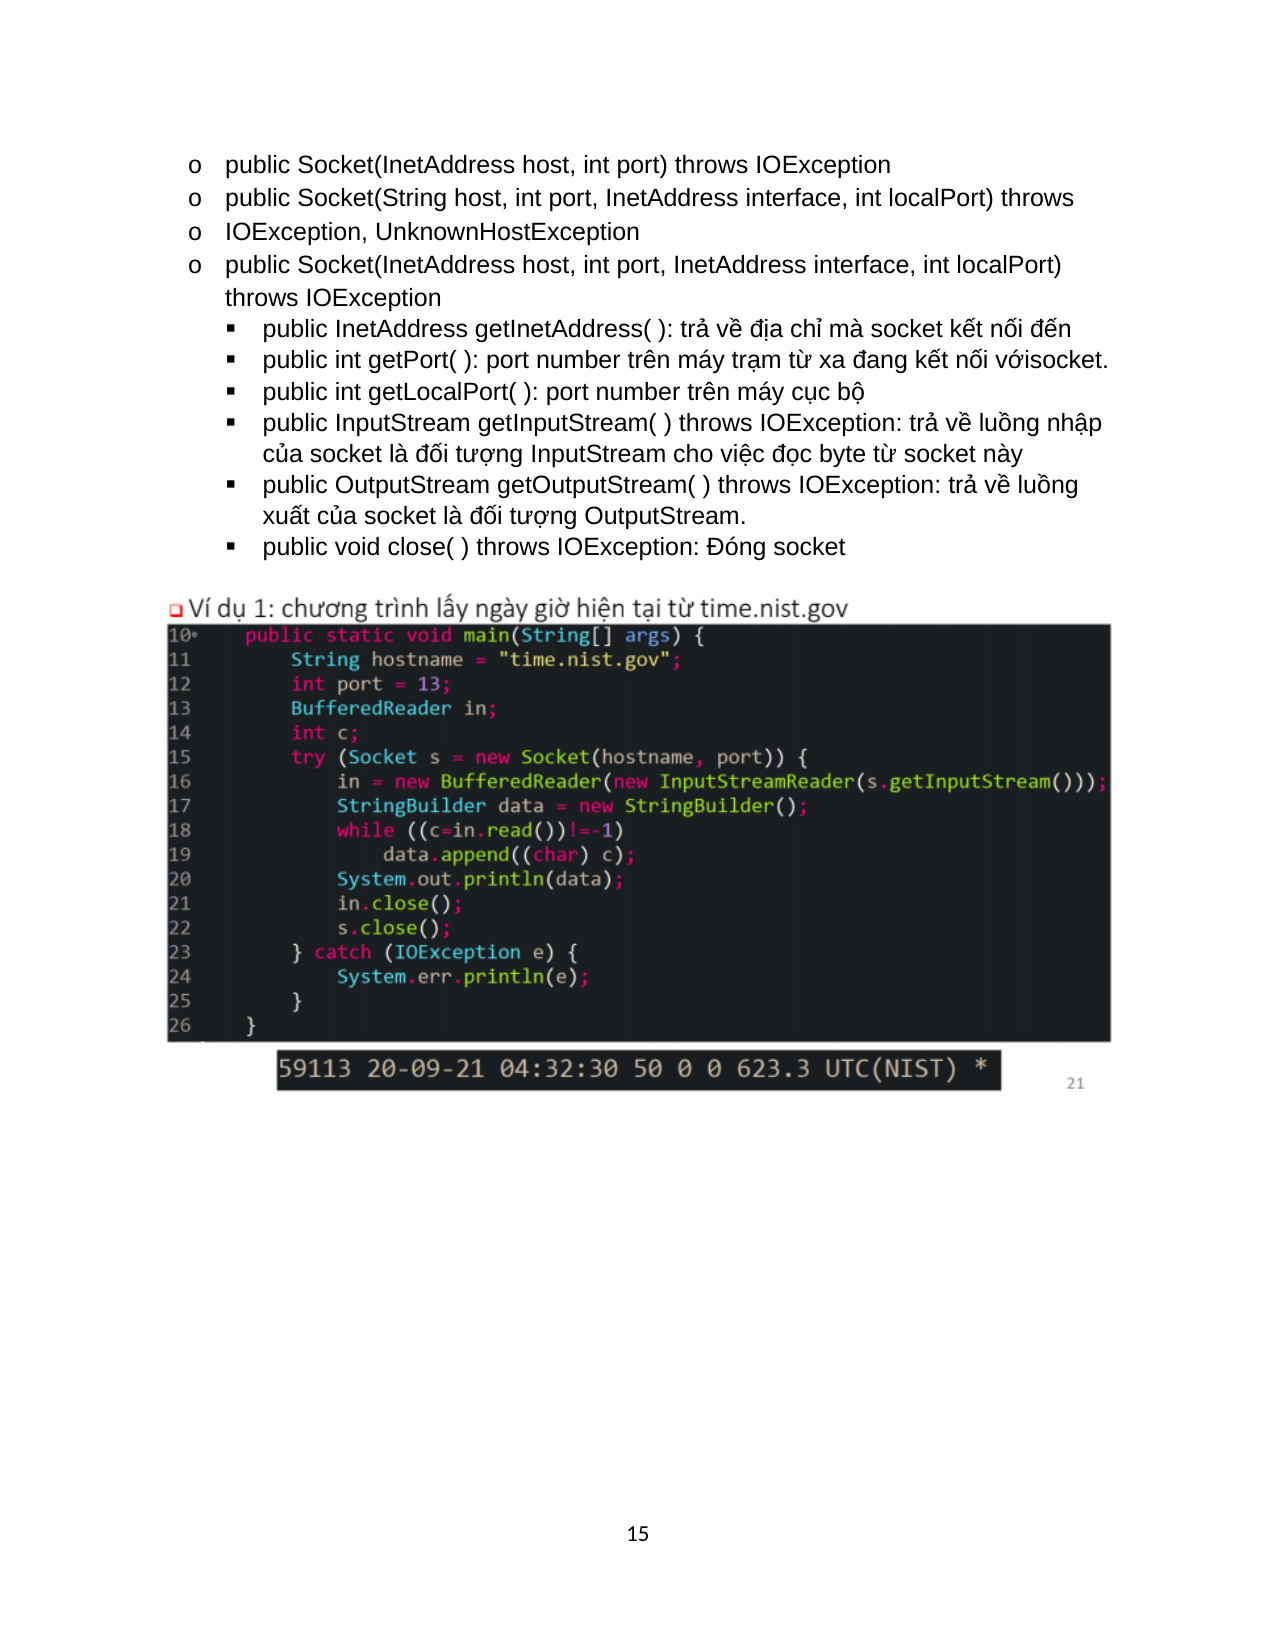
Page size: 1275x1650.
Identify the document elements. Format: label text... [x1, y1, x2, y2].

list public Socket(InetAddress host, int port) throws IOException [187, 150, 1125, 181]
list public InputStream getInputStream( ) throws IOException: trả về luồng nhập của socket là đối tượng InputStream cho việc đọc byte từ socket này [225, 408, 1125, 468]
list public Socket(String host, int port, InetAddress interface, int localPort) throws [187, 183, 1125, 214]
list IOException, UnknownHostException [187, 217, 1125, 248]
list public OutputStream getOutputStream( ) throws IOException: trả về luồng xuất của socket là đối tượng OutputStream. [225, 470, 1125, 530]
list public void close( ) throws IOException: Đóng socket [225, 532, 1125, 561]
list public Socket(InetAddress host, int port, InetAddress interface, int localPort) throws IOException [187, 250, 1125, 312]
list public InetAddress getInetAddress( ): trả về địa chỉ mà socket kết nối đến [225, 314, 1125, 343]
picture [150, 580, 1125, 1106]
list public int getLocalPort( ): port number trên máy cục bộ [225, 377, 1125, 405]
list public int getPort( ): port number trên máy trạm từ xa đang kết nối vớisocket. [225, 345, 1125, 374]
